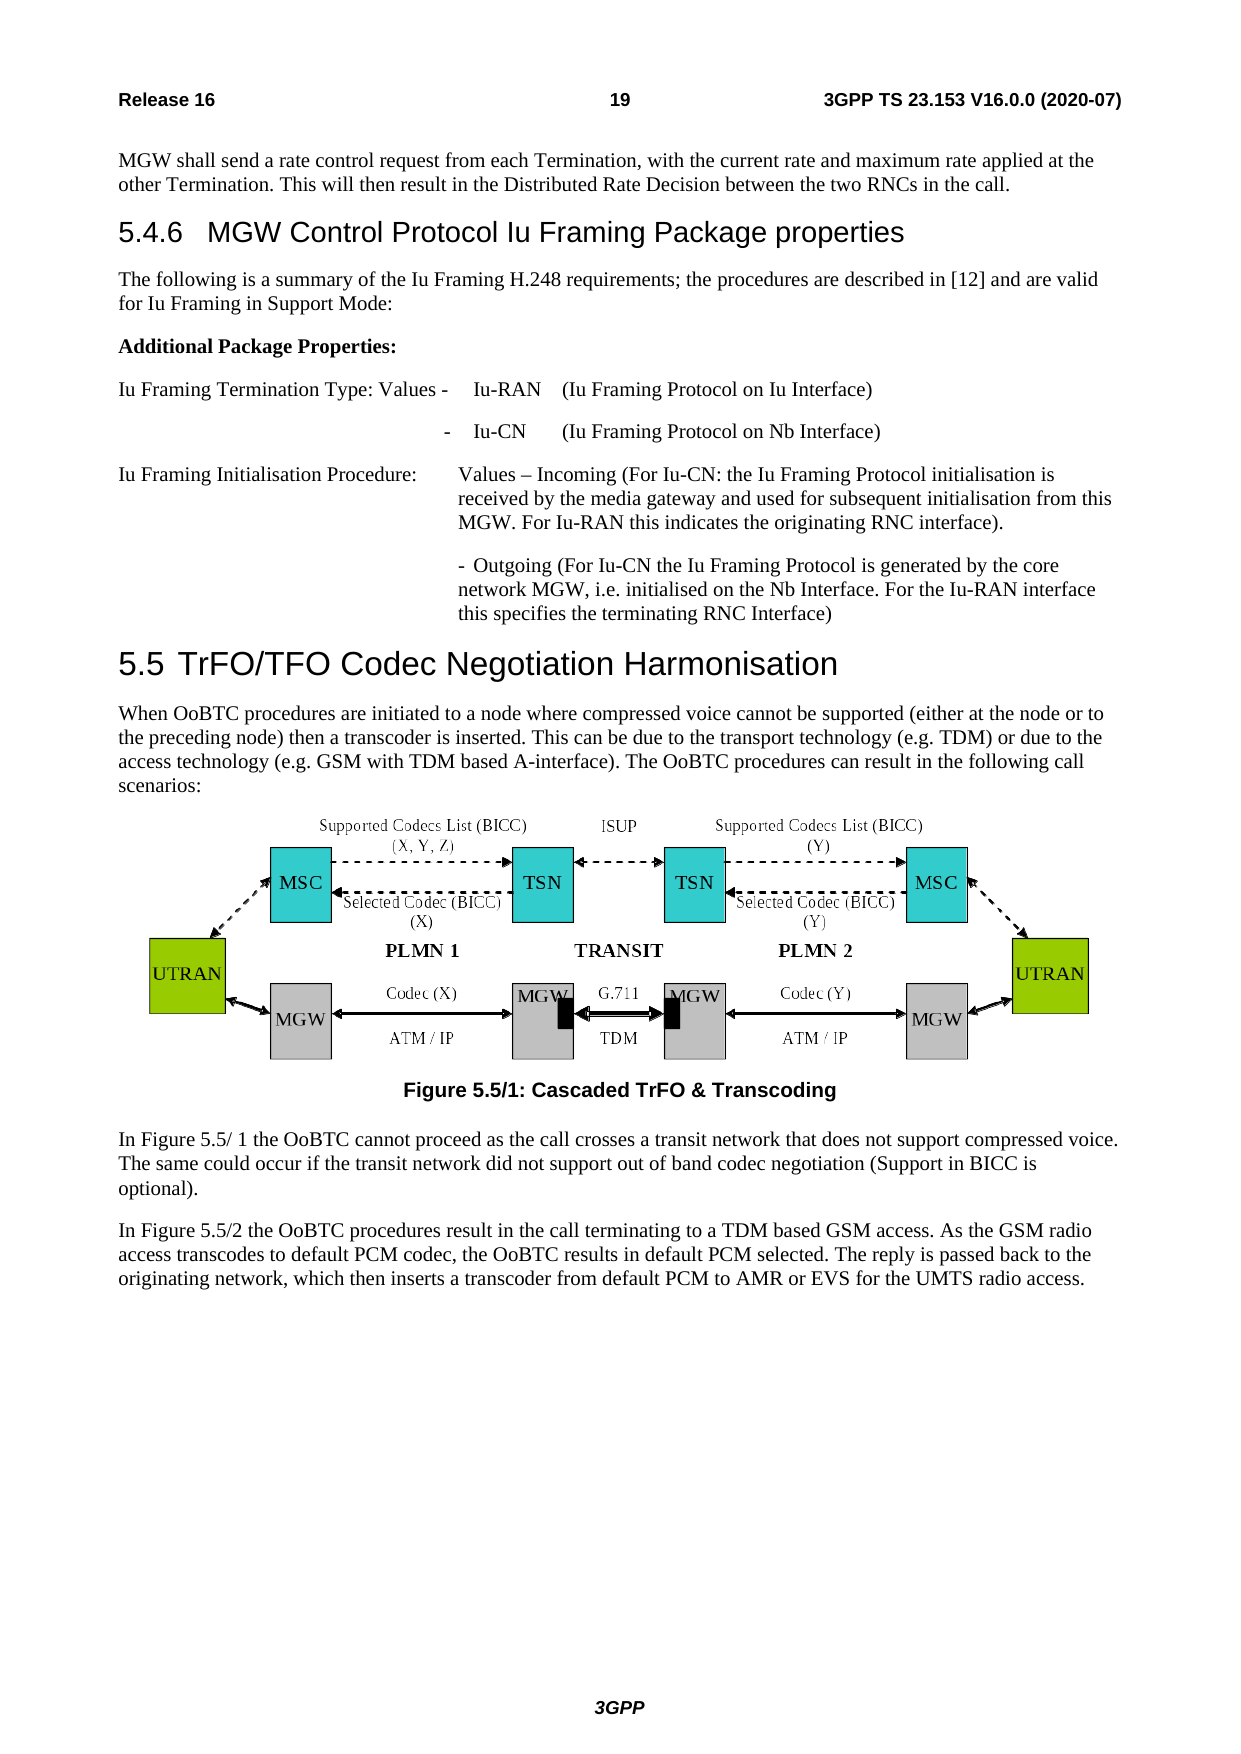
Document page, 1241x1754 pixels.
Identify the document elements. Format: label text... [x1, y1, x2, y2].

text Additional Package Properties: [118, 334, 1122, 358]
text When OoBTC procedures are initiated to a node where compressed voice cannot be supported (either at the node or to the preceding node) then a transcoder is inserted. This can be due to the transport technology (e.g. TDM) or due to the access technology (e.g. GSM with TDM based A-interface). The OoBTC procedures can result in the following call scenarios: [118, 701, 1122, 797]
text The following is a summary of the Iu Framing H.248 requirements; the procedures are described in [12] and are valid for Iu Framing in Support Mode: [118, 267, 1122, 315]
subtitle 5.4.6 MGW Control Protocol Iu Framing Package properties [118, 214, 1122, 248]
text - Outgoing (For Iu-CN the Iu Framing Protocol is generated by the core network MGW, i.e. initialised on the Nb Interface. For the Iu-RAN interface this specifies the terminating RNC Interface) [118, 553, 1122, 625]
text - Iu-CN (Iu Framing Protocol on Nb Interface) [118, 419, 1122, 443]
text Iu Framing Termination Type: Values - Iu-RAN (Iu Framing Protocol on Iu Interface) [118, 377, 1122, 401]
text In Figure 5.5/2 the OoBTC procedures result in the call terminating to a TDM based GSM access. As the GSM radio access transcodes to default PCM codec, the OoBTC results in default PCM selected. The reply is passed back to the originating network, which then inserts a transcoder from default PCM to AMR or EVS for the UMTS radio access. [118, 1218, 1122, 1290]
subtitle 5.5 TrFO/TFO Codec Negotiation Harmonisation [118, 644, 1122, 682]
text In Figure 5.5/ 1 the OoBTC cannot proceed as the call crosses a transit network that does not support compressed voice. The same could occur if the transit network did not support out of band codec negotiation (Support in BICC is optional). [118, 1127, 1122, 1199]
text Iu Framing Initialisation Procedure: Values – Incoming (For Iu-CN: the Iu Framing Protocol initialisation is received by the media gateway and used for subsequent initialisation from this MGW. For Iu-RAN this indicates the originating RNC interface). [118, 462, 1122, 534]
text Figure 5.5/1: Cascaded TrFO & Transcoding [118, 1078, 1122, 1102]
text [118, 148, 1122, 196]
